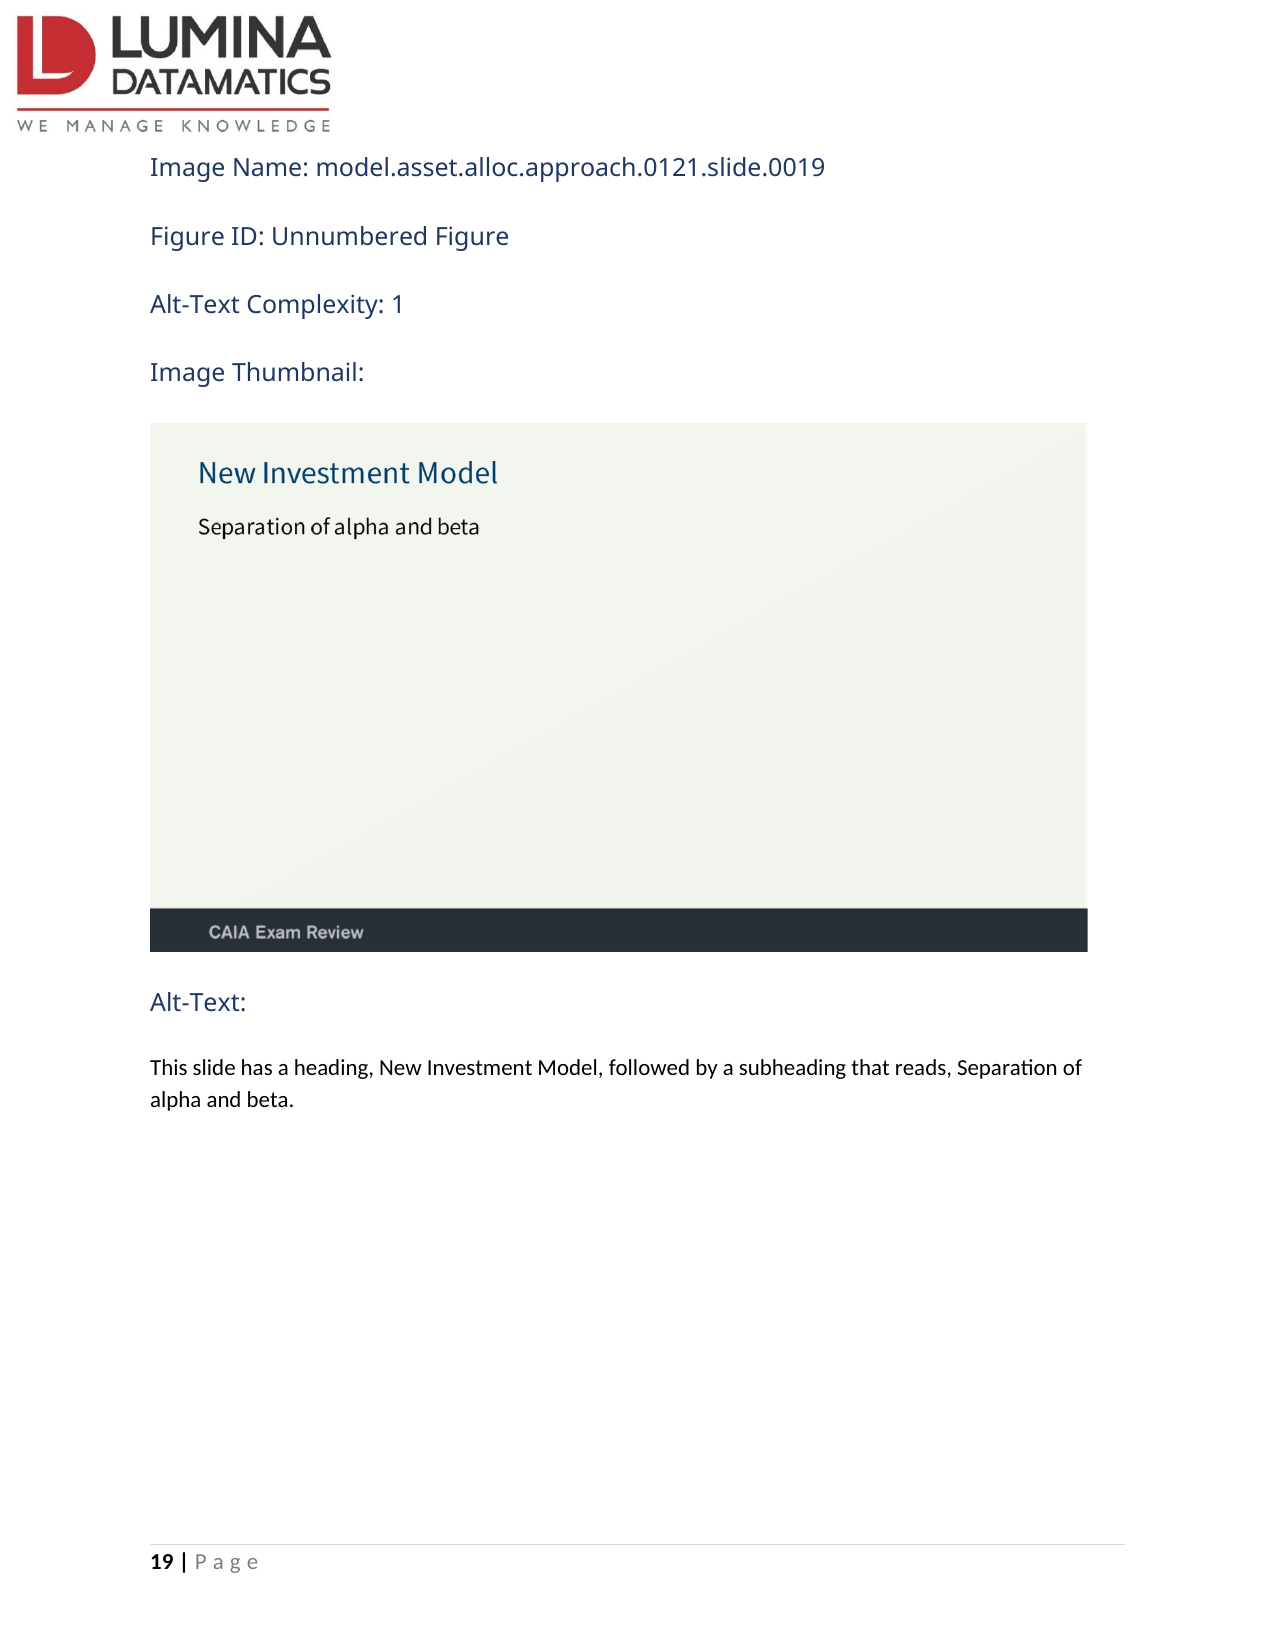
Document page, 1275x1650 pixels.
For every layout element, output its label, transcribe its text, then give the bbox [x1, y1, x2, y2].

picture [11, 1, 335, 136]
subtitle Image Thumbnail: [150, 355, 1125, 389]
text This slide has a heading, New Investment Model, followed by a subheading that reads, Separation of alpha and beta. [150, 1053, 1125, 1113]
subtitle Alt-Text Complexity: 1 [150, 287, 1125, 321]
picture [150, 423, 1088, 952]
subtitle Figure ID: Unnumbered Figure [150, 218, 1125, 252]
subtitle Image Name: model.asset.alloc.approach.0121.slide.0019 [150, 150, 1125, 184]
subtitle Alt-Text: [150, 985, 1125, 1019]
